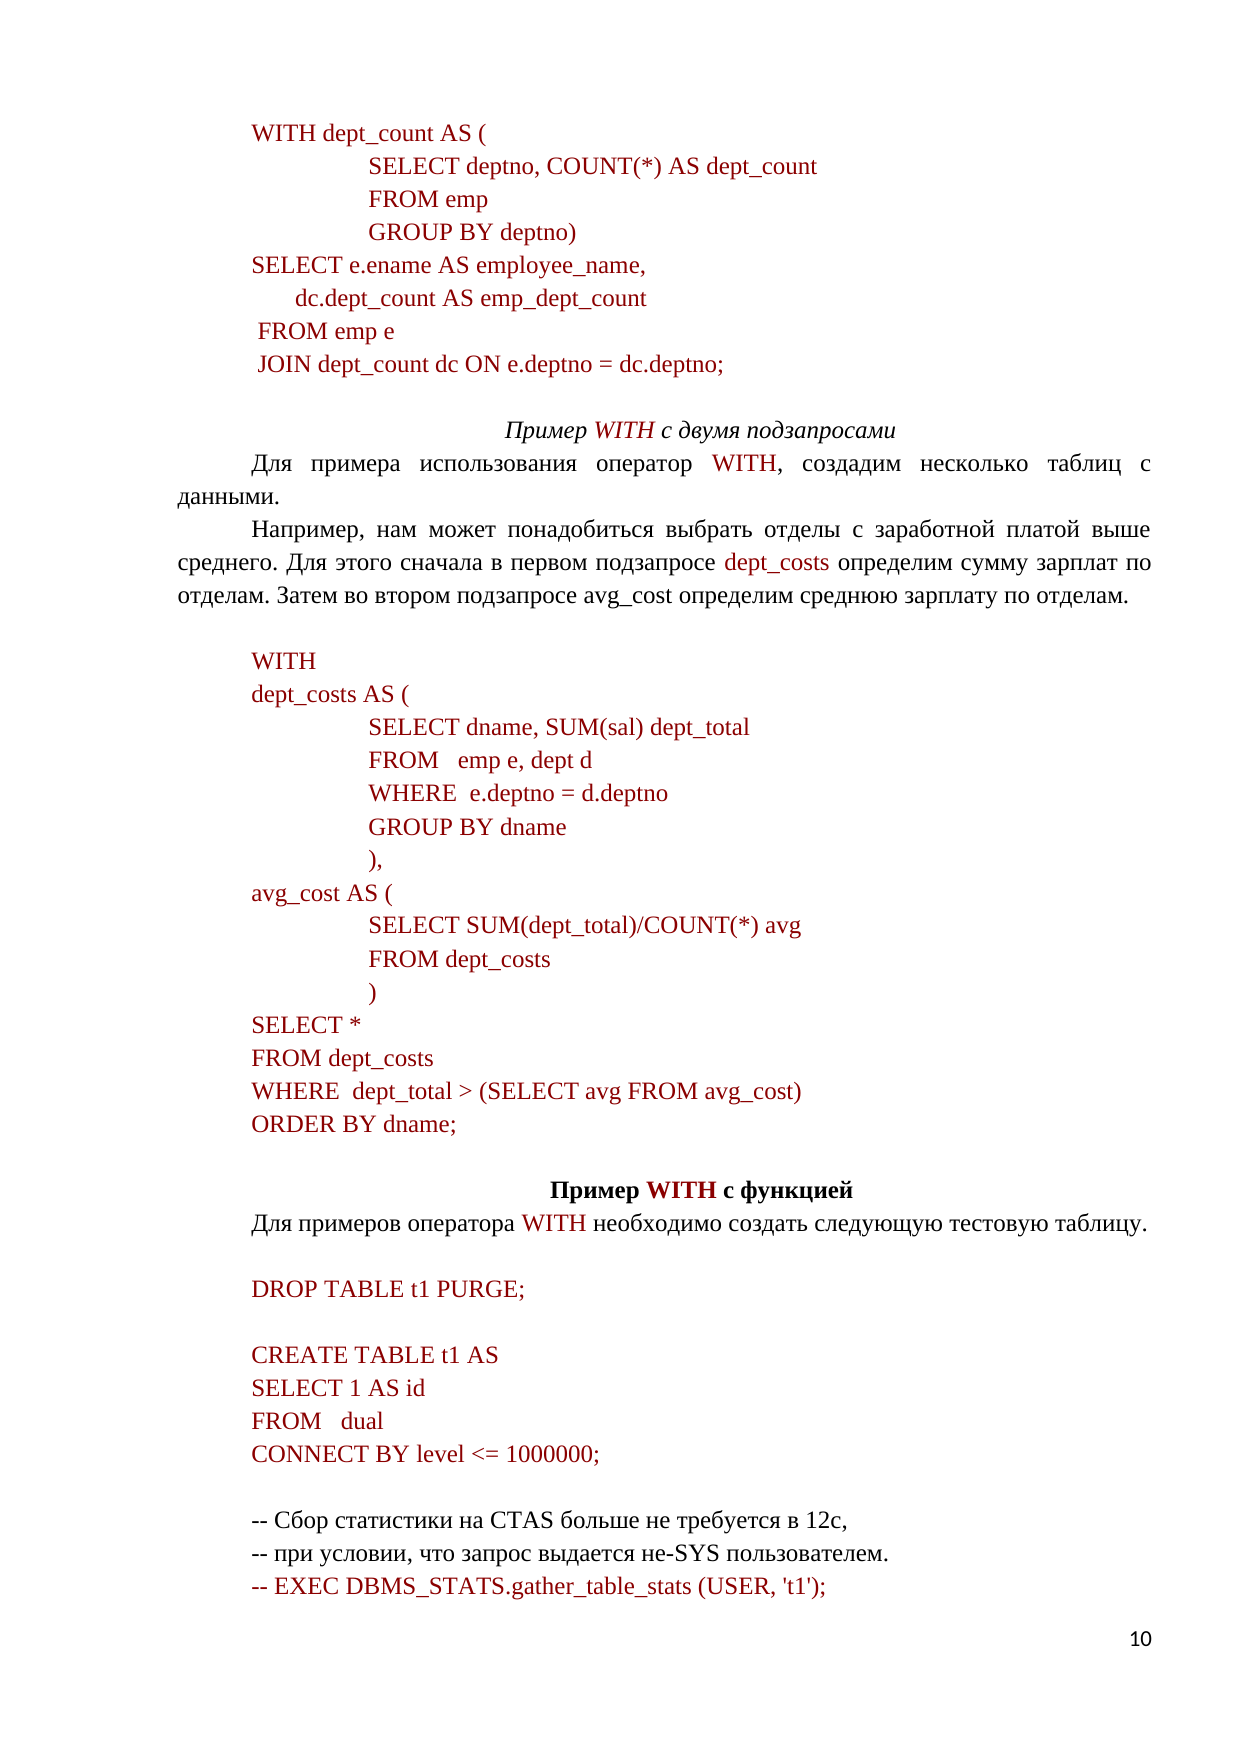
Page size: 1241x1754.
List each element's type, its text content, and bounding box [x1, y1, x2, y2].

text WITH dept_count AS ( [177, 118, 1152, 147]
text GROUP BY dname [177, 812, 1152, 840]
text SELECT SUM(dept_total)/COUNT(*) avg [177, 911, 1152, 939]
text WITH [177, 646, 1152, 675]
text DROP TABLE t1 PURGE; [177, 1274, 1152, 1303]
text FROM emp e [177, 316, 1152, 345]
text FROM emp e, dept d [177, 746, 1152, 774]
text dept_costs AS ( [177, 679, 1152, 708]
text Например, нам может понадобиться выбрать отделы с заработной платой выше среднего. Для этого сначала в первом подзапросе dept_costs определим сумму зарплат по отделам. Затем во втором подзапросе avg_cost определим среднюю зарплату по отделам. [177, 514, 1152, 609]
text SELECT e.ename AS employee_name, [177, 250, 1152, 279]
text GROUP BY deptno) [177, 217, 1152, 246]
text Для примера использования оператор WITH, создадим несколько таблиц с данными. [177, 448, 1152, 510]
text ORDER BY dname; [177, 1109, 1152, 1137]
text Для примеров оператора WITH необходимо создать следующую тестовую таблицу. [177, 1208, 1152, 1237]
text dc.dept_count AS emp_dept_count [177, 283, 1152, 312]
text CREATE TABLE t1 AS [177, 1340, 1152, 1369]
text FROM dual [177, 1406, 1152, 1435]
text -- EXEC DBMS_STATS.gather_table_stats (USER, 't1'); [177, 1571, 1152, 1600]
text Пример WITH с функцией [177, 1175, 1152, 1203]
text ), [177, 844, 1152, 873]
text ) [177, 977, 1152, 1005]
text SELECT deptno, COUNT(*) AS dept_count [177, 151, 1152, 180]
text SELECT 1 AS id [177, 1373, 1152, 1402]
text FROM dept_costs [177, 1043, 1152, 1071]
text Пример WITH с двумя подзапросами [177, 415, 1152, 444]
text avg_cost AS ( [177, 878, 1152, 906]
text -- Сбор статистики на CTAS больше не требуется в 12c, [177, 1505, 1152, 1534]
text FROM emp [177, 184, 1152, 213]
text WHERE dept_total > (SELECT avg FROM avg_cost) [177, 1076, 1152, 1104]
text CONNECT BY level <= 1000000; [177, 1439, 1152, 1468]
text -- при условии, что запрос выдается не-SYS пользователем. [177, 1538, 1152, 1567]
text SELECT dname, SUM(sal) dept_total [177, 712, 1152, 741]
text JOIN dept_count dc ON e.deptno = dc.deptno; [177, 349, 1152, 378]
text FROM dept_costs [177, 944, 1152, 972]
text WHERE e.deptno = d.deptno [177, 778, 1152, 807]
text SELECT * [177, 1010, 1152, 1038]
